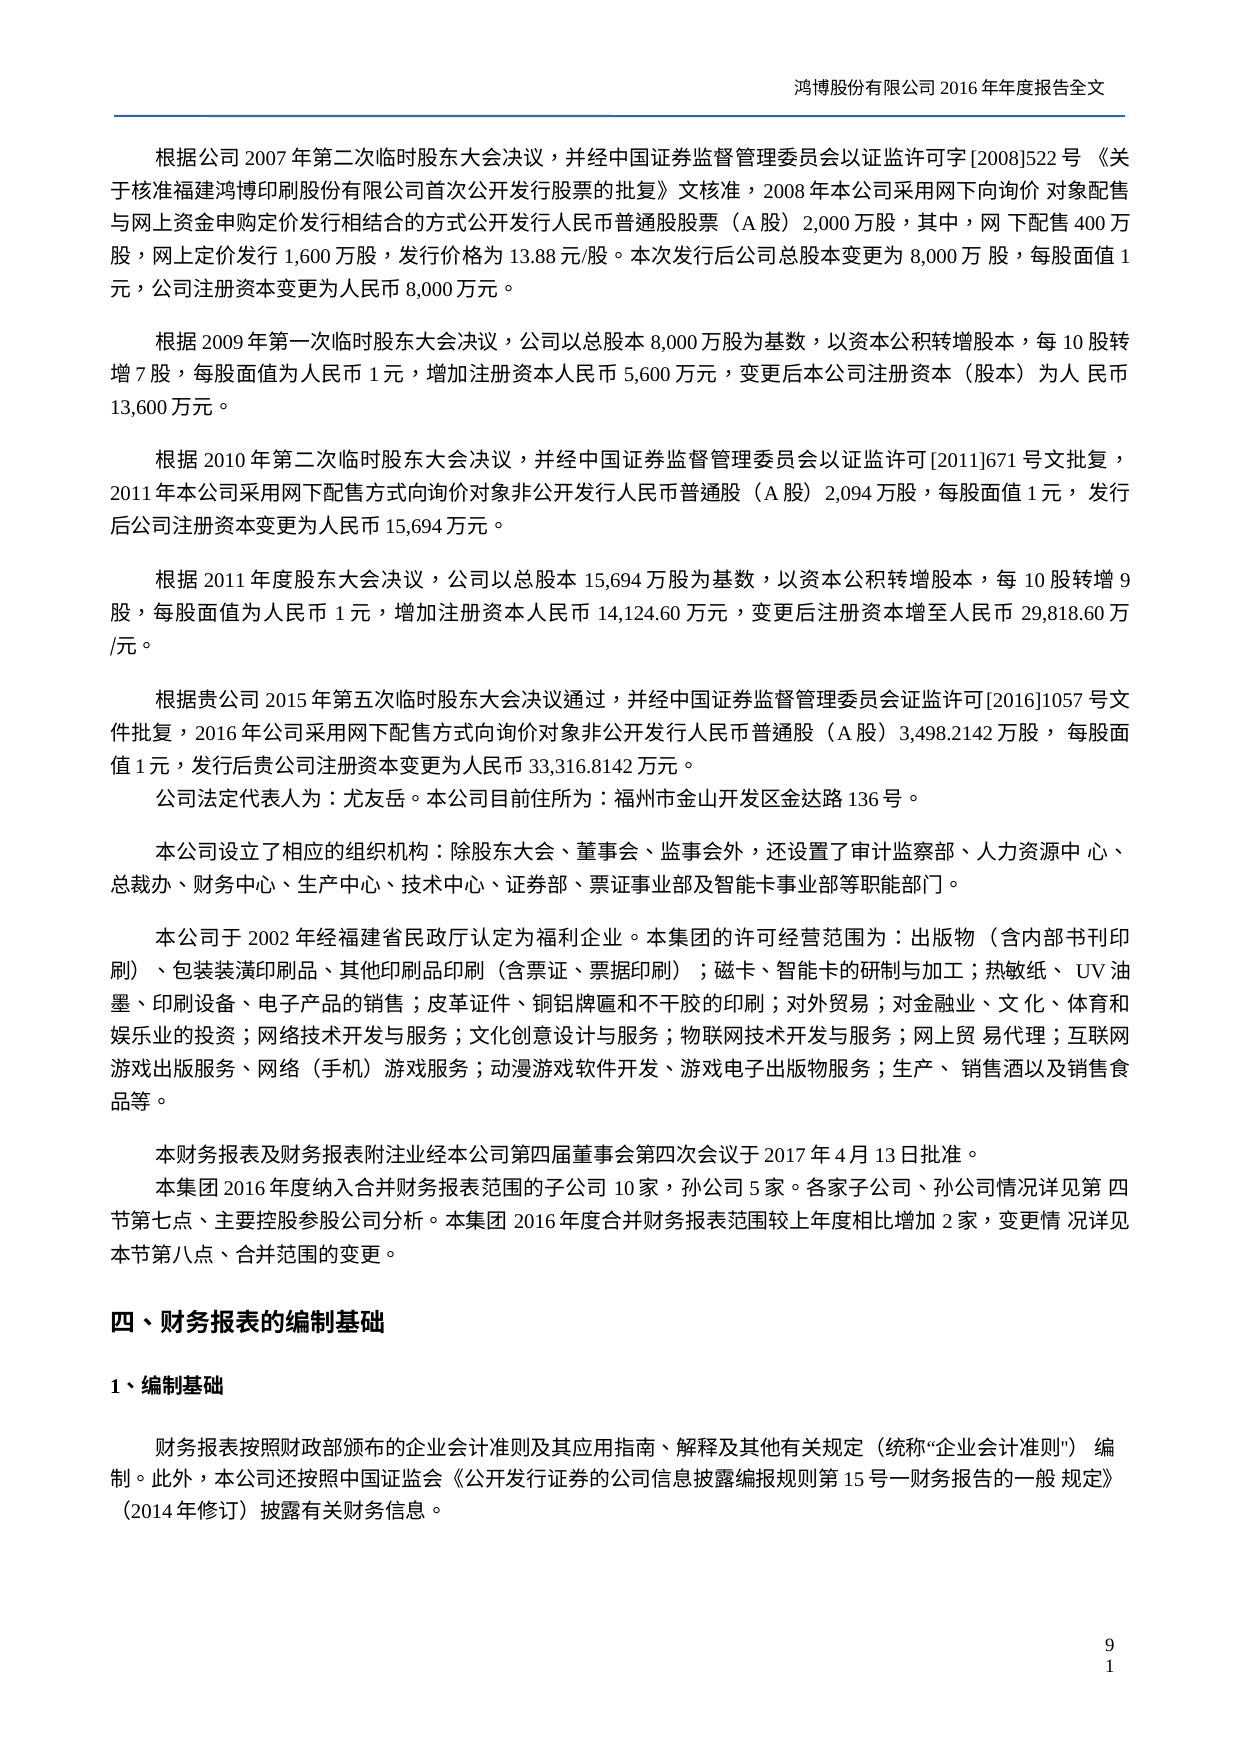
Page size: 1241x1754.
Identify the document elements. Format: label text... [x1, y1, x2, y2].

text 本集团2016年度纳入合并财务报表范围的子公司10家，孙公司5家。各家子公司、孙公司情况详见第 四节第七点、主要控股参股公司分析。本集团2016年度合并财务报表范围较上年度相比增加2家，变更情 况详见本节第八点、合并范围的变更。 [110, 1169, 1131, 1269]
text 本公司于2002年经福建省民政厅认定为福利企业。本集团的许可经营范围为：出版物（含内部书刊印 刷）、包装装潢印刷品、其他印刷品印刷（含票证、票据印刷）；磁卡、智能卡的研制与加工；热敏纸、 UV油墨、印刷设备、电子产品的销售；皮革证件、铜铝牌匾和不干胶的印刷；对外贸易；对金融业、文 化、体育和娱乐业的投资；网络技术开发与服务；文化创意设计与服务；物联网技术开发与服务；网上贸 易代理；互联网游戏出版服务、网络（手机）游戏服务；动漫游戏软件开发、游戏电子出版物服务；生产、 销售酒以及销售食品等。 [110, 919, 1131, 1116]
text 1、编制基础 [110, 1367, 1131, 1400]
text 根据2011年度股东大会决议，公司以总股本15,694万股为基数，以资本公积转增股本，每10股转增9 股，每股面值为人民币1元，增加注册资本人民币14,124.60万元，变更后注册资本增至人民币29,818.60万 /元。 [110, 561, 1131, 660]
text 本公司设立了相应的组织机构：除股东大会、董事会、监事会外，还设置了审计监察部、人力资源中 心、总裁办、财务中心、生产中心、技术中心、证券部、票证事业部及智能卡事业部等职能部门。 [110, 833, 1131, 898]
text 四、财务报表的编制基础 [110, 1304, 1131, 1338]
text 根据2010年第二次临时股东大会决议，并经中国证券监督管理委员会以证监许可[2011]671号文批复， 2011年本公司采用网下配售方式向询价对象非公开发行人民币普通股（A股）2,094万股，每股面值1元， 发行后公司注册资本变更为人民币15,694万元。 [110, 442, 1131, 540]
text 根据2009年第一次临时股东大会决议，公司以总股本8,000万股为基数，以资本公积转增股本，每10 股转增7股，每股面值为人民币1元，增加注册资本人民币5,600万元，变更后本公司注册资本（股本）为人 民币13,600万元。 [110, 323, 1131, 421]
text 本财务报表及财务报表附注业经本公司第四届董事会第四次会议于2017年4月13日批准。 [110, 1136, 1131, 1169]
text 财务报表按照财政部颁布的企业会计准则及其应用指南、解释及其他有关规定（统称“企业会计准则''） 编制。此外，本公司还按照中国证监会《公开发行证券的公司信息披露编报规则第15号一财务报告的一般 规定》（2014年修订）披露有关财务信息。 [110, 1429, 1131, 1525]
text 根据贵公司2015年第五次临时股东大会决议通过，并经中国证券监督管理委员会证监许可[2016]1057 号文件批复，2016年公司采用网下配售方式向询价对象非公开发行人民币普通股（A股）3,498.2142万股， 每股面值1元，发行后贵公司注册资本变更为人民币33,316.8142万元。 [110, 681, 1131, 780]
text 根据公司2007年第二次临时股东大会决议，并经中国证券监督管理委员会以证监许可字[2008]522号 《关于核准福建鸿博印刷股份有限公司首次公开发行股票的批复》文核准，2008年本公司采用网下向询价 对象配售与网上资金申购定价发行相结合的方式公开发行人民币普通股股票（A股）2,000万股，其中，网 下配售400万股，网上定价发行1,600万股，发行价格为13.88元/股。本次发行后公司总股本变更为8,000万 股，每股面值1元，公司注册资本变更为人民币8,000万元。 [110, 139, 1131, 303]
text 公司法定代表人为：尤友岳。本公司目前住所为：福州市金山开发区金达路136号。 [110, 780, 1131, 813]
